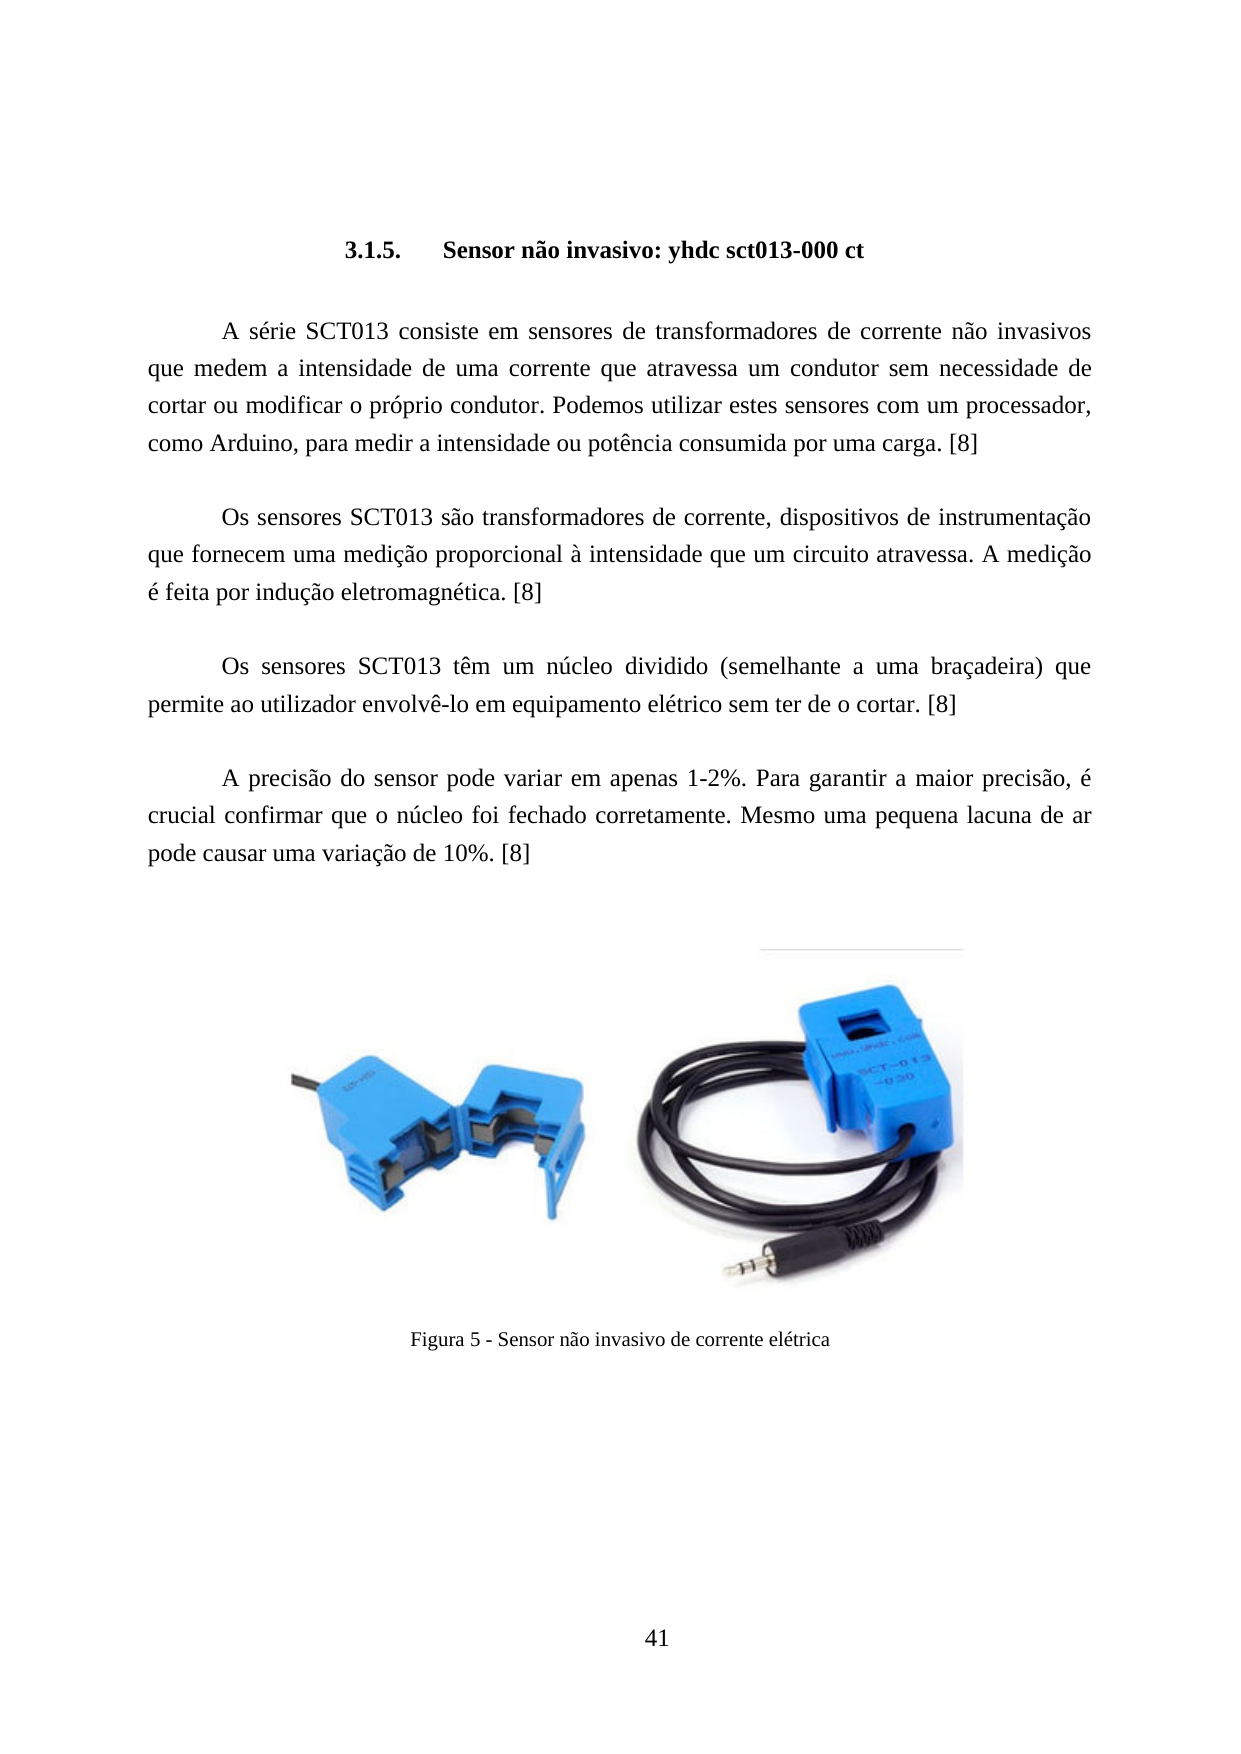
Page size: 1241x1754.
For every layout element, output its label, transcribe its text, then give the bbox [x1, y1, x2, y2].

text A série SCT013 consiste em sensores de transformadores de corrente não invasivos que medem a intensidade de uma corrente que atravessa um condutor sem necessidade de cortar ou modificar o próprio condutor. Podemos utilizar estes sensores com um processador, como Arduino, para medir a intensidade ou potência consumida por uma carga. [8] [148, 316, 1092, 456]
text Os sensores SCT013 têm um núcleo dividido (semelhante a uma braçadeira) que permite ao utilizador envolvê-lo em equipamento elétrico sem ter de o cortar. [8] [148, 651, 1092, 717]
picture [221, 949, 972, 1319]
text Figura 5 - Sensor não invasivo de corrente elétrica [148, 1327, 1092, 1351]
text Os sensores SCT013 são transformadores de corrente, dispositivos de instrumentação que fornecem uma medição proporcional à intensidade que um circuito atravessa. A medição é feita por indução eletromagnética. [8] [148, 502, 1092, 606]
text Sensor não invasivo: yhdc sct013-000 ct [344, 235, 1092, 264]
text A precisão do sensor pode variar em apenas 1-2%. Para garantir a maior precisão, é crucial confirmar que o núcleo foi fechado corretamente. Mesmo uma pequena lacuna de ar pode causar uma variação de 10%. [8] [148, 763, 1092, 867]
